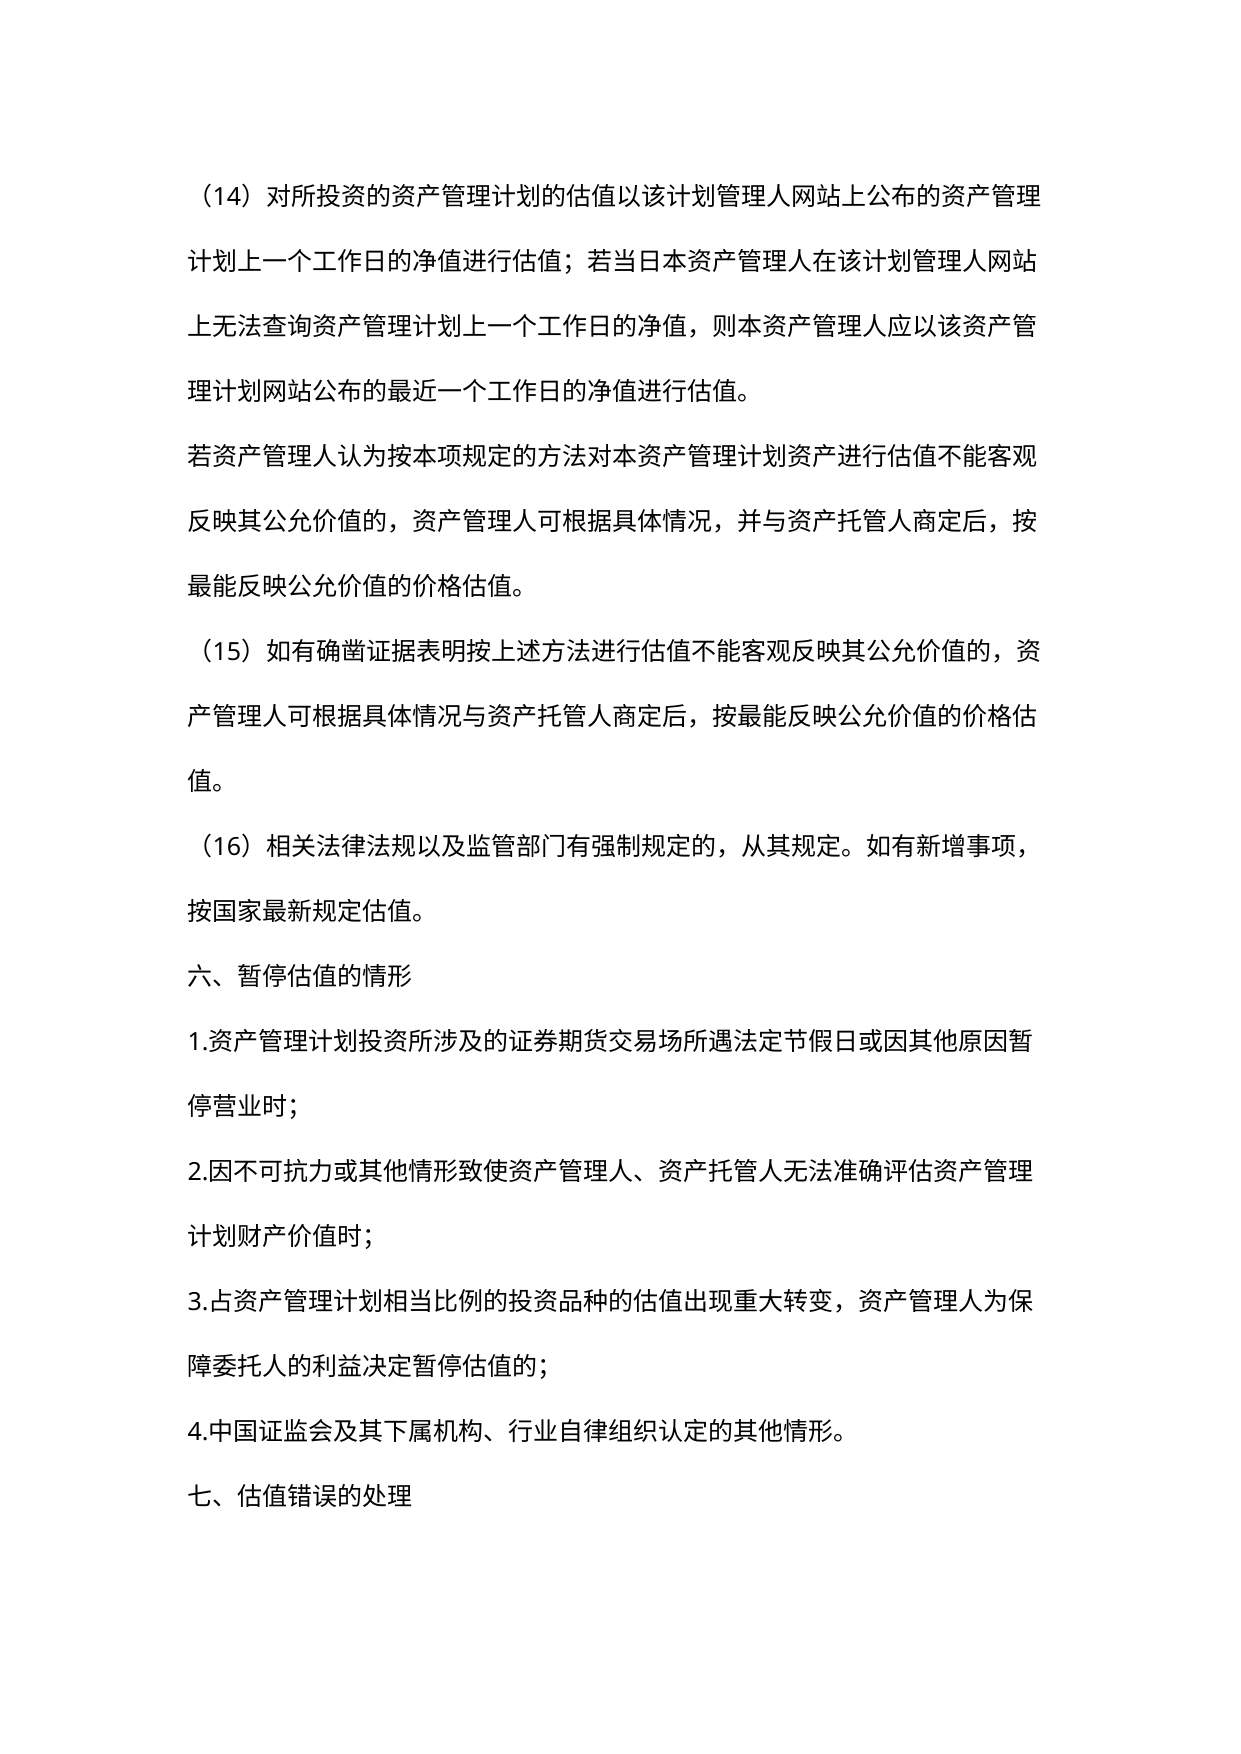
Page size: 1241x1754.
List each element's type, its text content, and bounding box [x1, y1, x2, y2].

text 4.中国证监会及其下属机构、行业自律组织认定的其他情形。 [187, 1397, 1053, 1462]
text 3.占资产管理计划相当比例的投资品种的估值出现重大转变，资产管理人为保障委托人的利益决定暂停估值的； [187, 1267, 1053, 1397]
text （16）相关法律法规以及监管部门有强制规定的，从其规定。如有新增事项，按国家最新规定估值。 [187, 812, 1053, 942]
text 2.因不可抗力或其他情形致使资产管理人、资产托管人无法准确评估资产管理计划财产价值时； [187, 1137, 1053, 1267]
text 七、估值错误的处理 [187, 1462, 1053, 1527]
text （14）对所投资的资产管理计划的估值以该计划管理人网站上公布的资产管理计划上一个工作日的净值进行估值；若当日本资产管理人在该计划管理人网站上无法查询资产管理计划上一个工作日的净值，则本资产管理人应以该资产管理计划网站公布的最近一个工作日的净值进行估值。 [187, 162, 1053, 422]
text 六、暂停估值的情形 [187, 942, 1053, 1007]
text （15）如有确凿证据表明按上述方法进行估值不能客观反映其公允价值的，资产管理人可根据具体情况与资产托管人商定后，按最能反映公允价值的价格估值。 [187, 617, 1053, 812]
text 若资产管理人认为按本项规定的方法对本资产管理计划资产进行估值不能客观反映其公允价值的，资产管理人可根据具体情况，并与资产托管人商定后，按最能反映公允价值的价格估值。 [187, 422, 1053, 617]
text 1.资产管理计划投资所涉及的证券期货交易场所遇法定节假日或因其他原因暂停营业时； [187, 1007, 1053, 1137]
